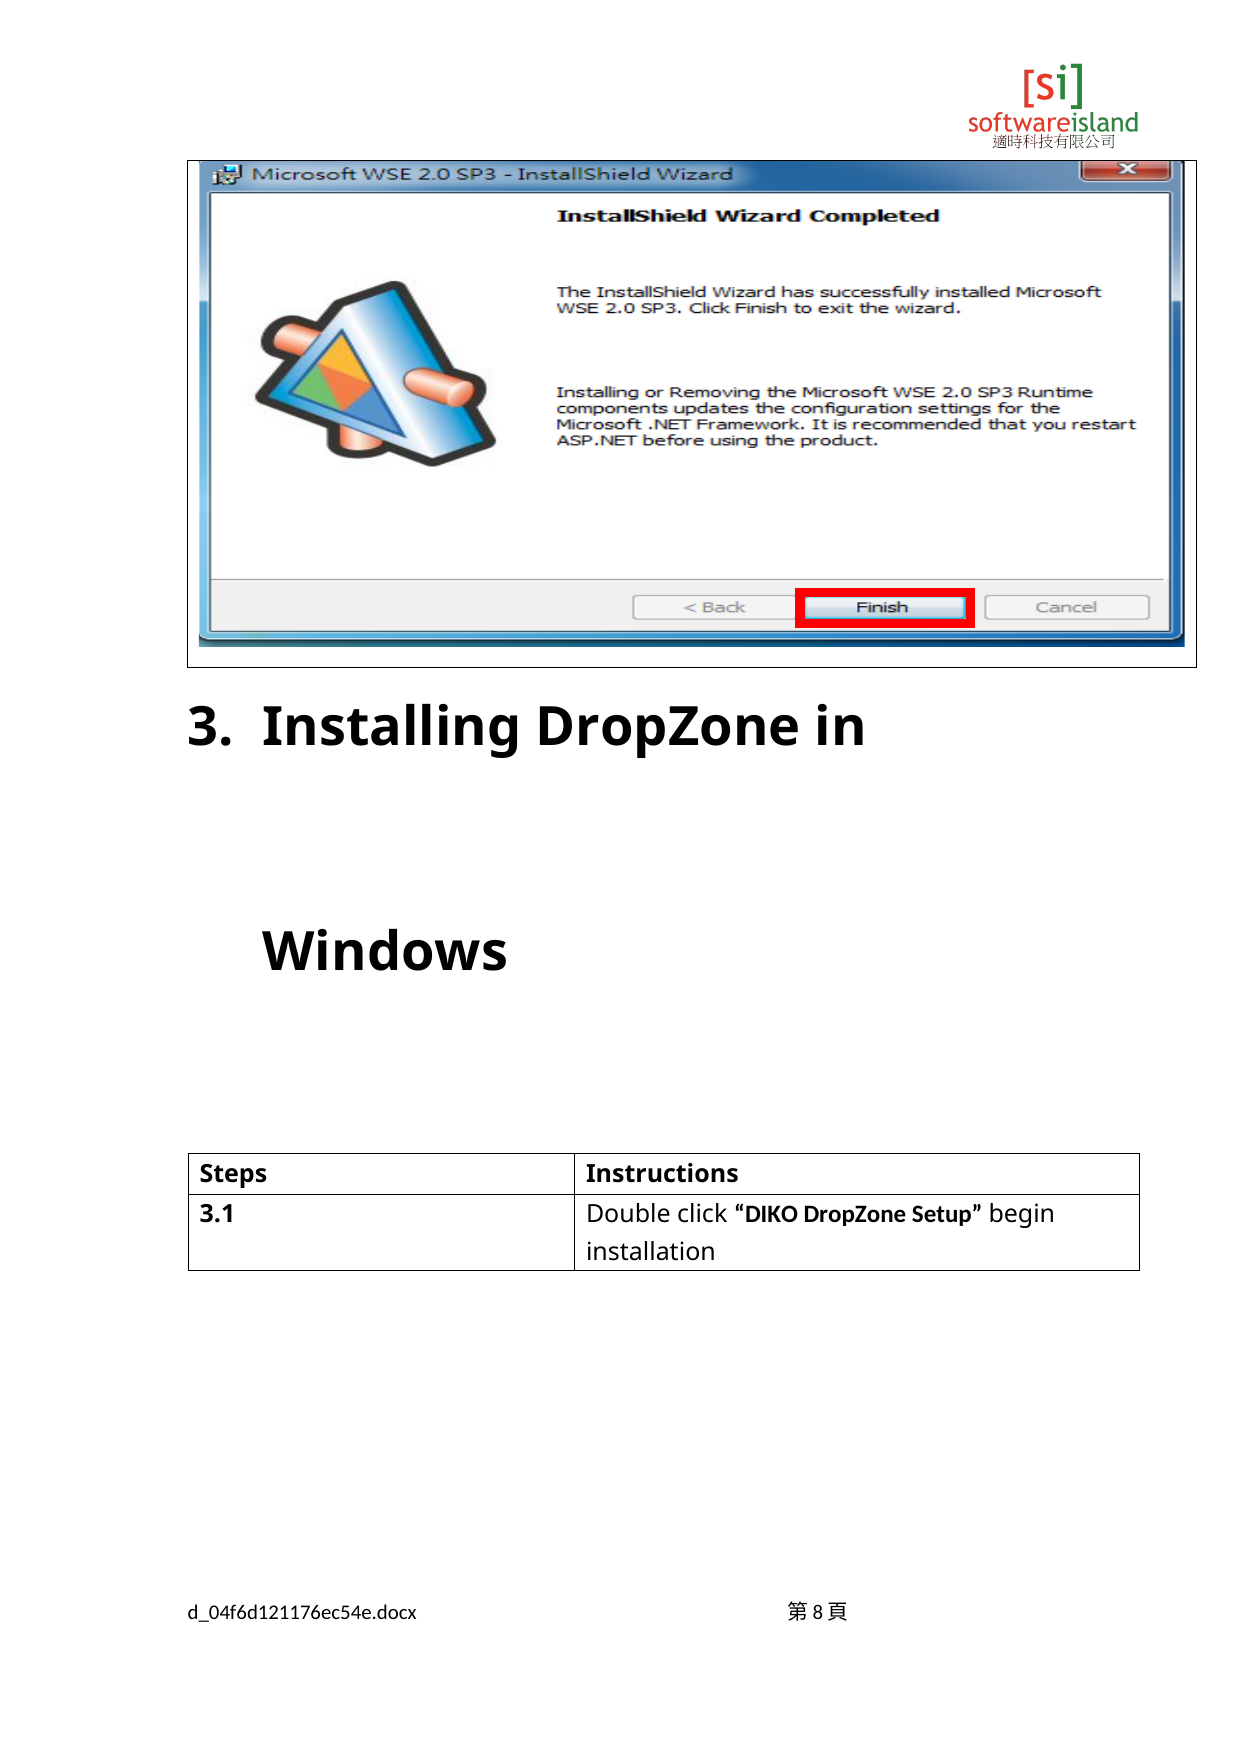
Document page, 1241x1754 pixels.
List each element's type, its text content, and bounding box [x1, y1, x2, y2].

table_cell 3.1 [189, 1195, 574, 1269]
table_header Instructions [575, 1154, 1139, 1193]
picture [198, 161, 1185, 647]
table_cell Double click “DIKO DropZone Setup” begin installation [575, 1195, 1139, 1269]
table_cell [188, 161, 1196, 667]
subtitle Installing DropZone in Windows [187, 686, 1053, 986]
table_header Steps [189, 1154, 574, 1193]
picture [968, 58, 1139, 149]
